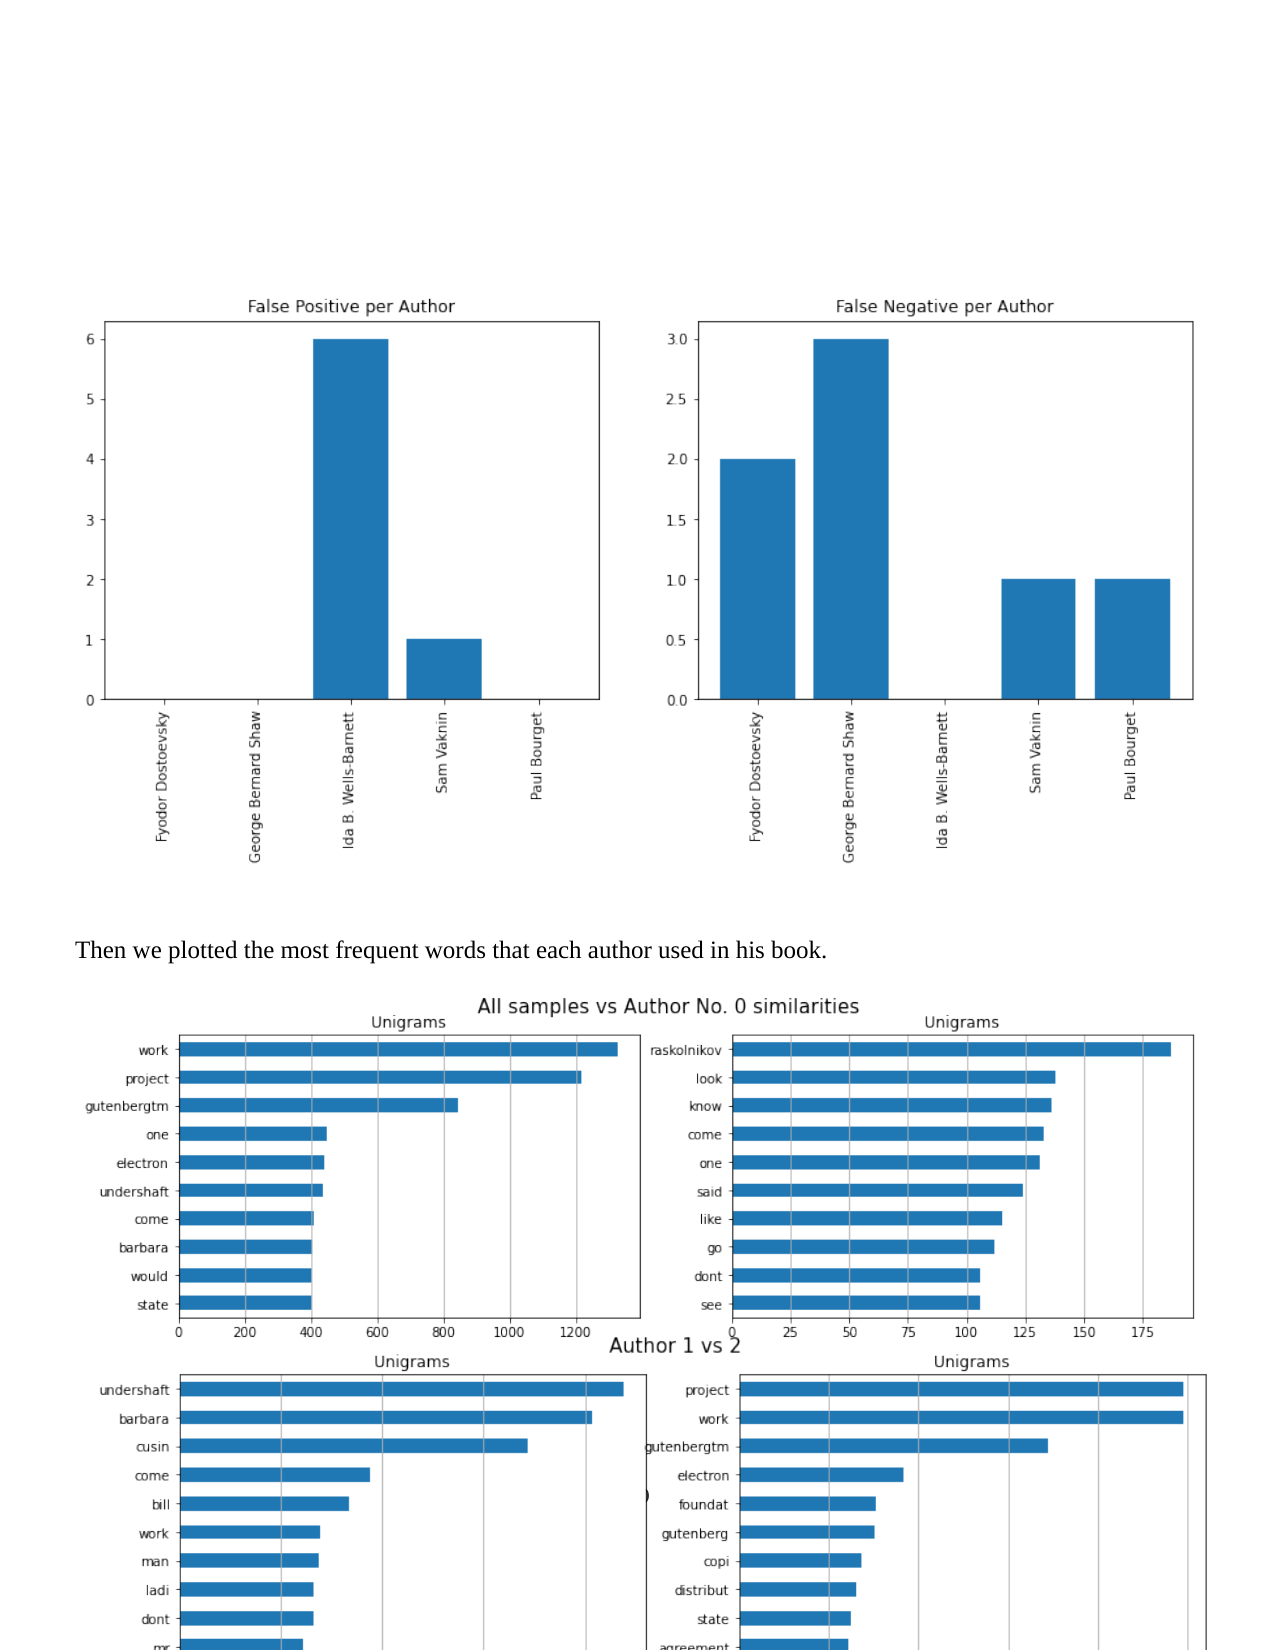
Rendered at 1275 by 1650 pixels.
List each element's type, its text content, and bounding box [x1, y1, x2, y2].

picture [75, 289, 1200, 872]
picture [75, 989, 1214, 1650]
text Then we plotted the most frequent words that each author used in his book. [75, 935, 1200, 964]
